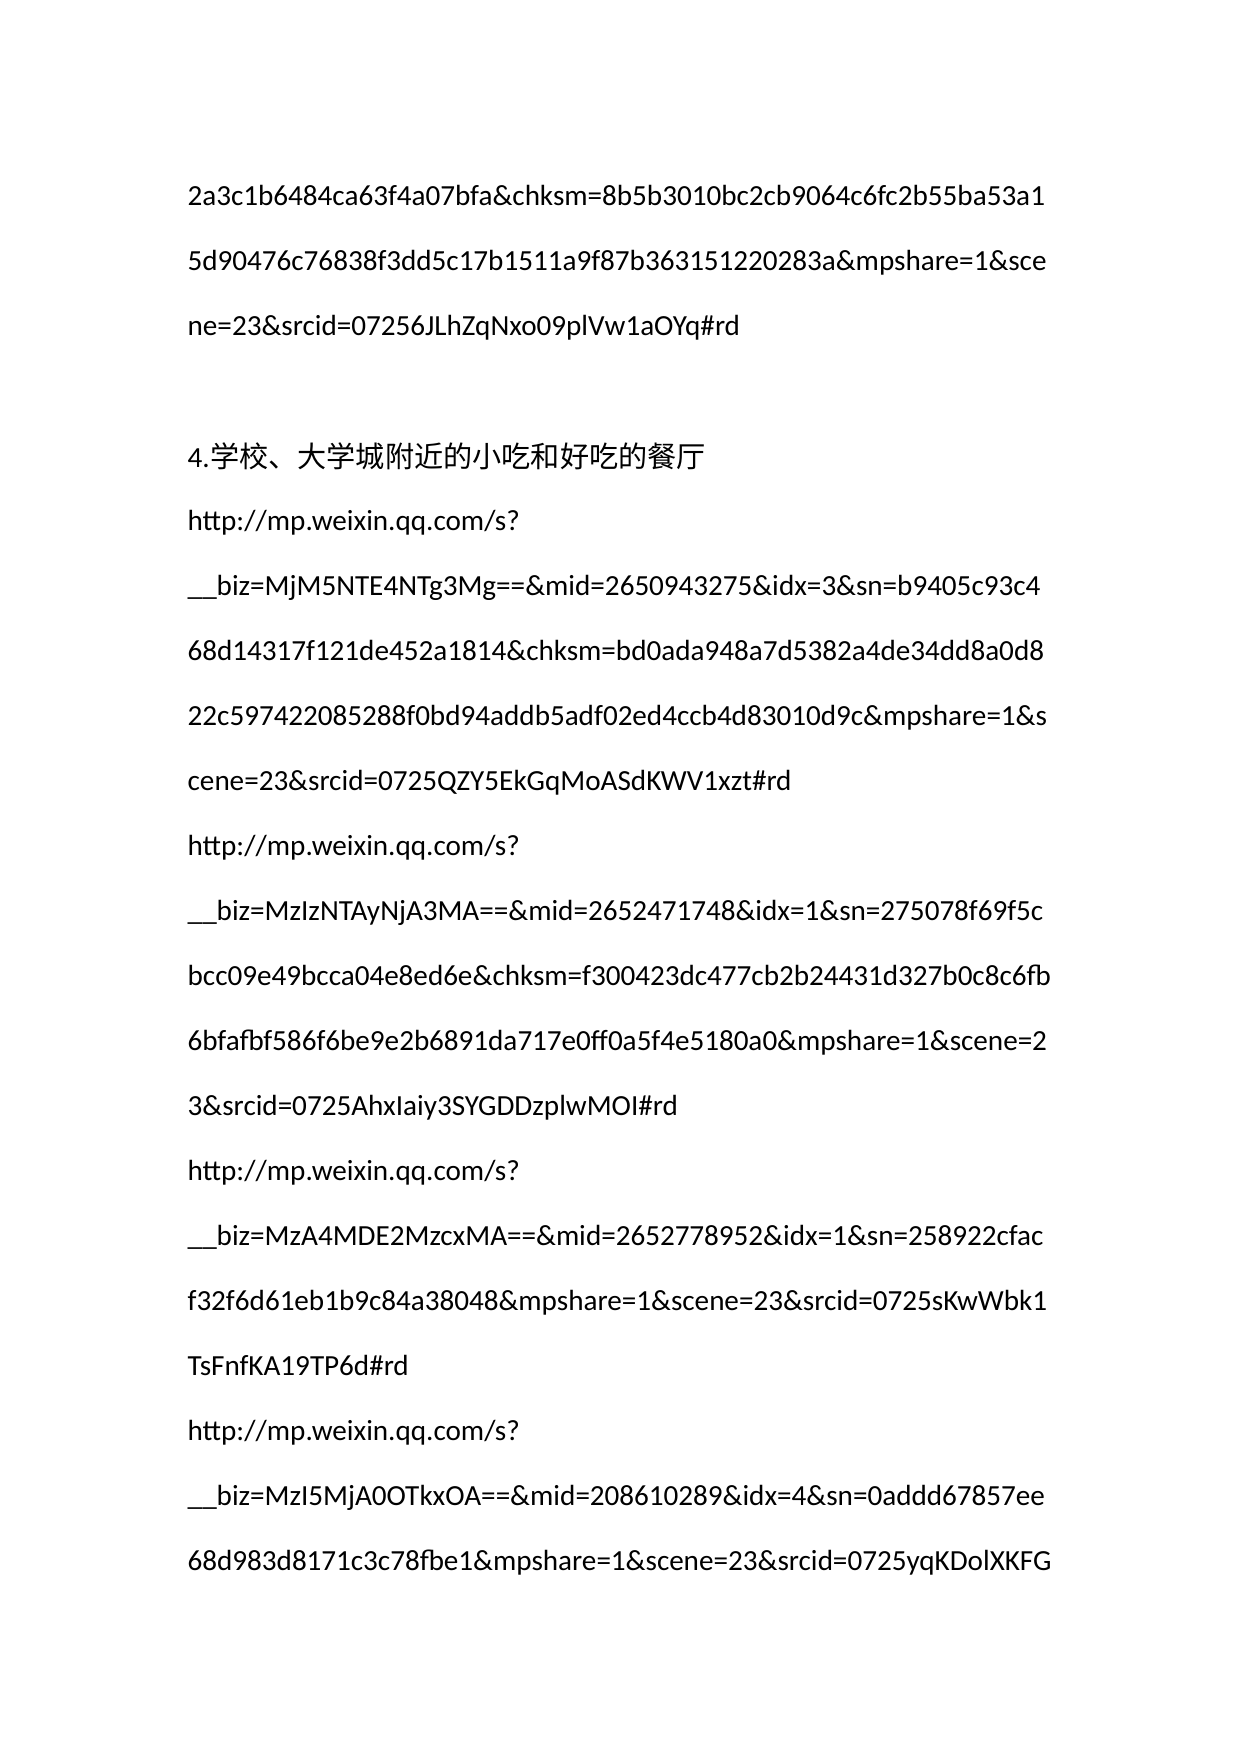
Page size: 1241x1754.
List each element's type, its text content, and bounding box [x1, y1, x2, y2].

text http://mp.weixin.qq.com/s?__biz=MzA4MDE2MzcxMA==&mid=2652778952&idx=1&sn=258922cfacf32f6d61eb1b9c84a38048&mpshare=1&scene=23&srcid=0725sKwWbk1TsFnfKA19TP6d#rd [187, 1137, 1053, 1397]
text http://mp.weixin.qq.com/s?__biz=MzIzNTAyNjA3MA==&mid=2652471748&idx=1&sn=275078f69f5cbcc09e49bcca04e8ed6e&chksm=f300423dc477cb2b24431d327b0c8c6fb6bfafbf586f6be9e2b6891da717e0ff0a5f4e5180a0&mpshare=1&scene=23&srcid=0725AhxIaiy3SYGDDzplwMOI#rd [187, 812, 1053, 1137]
text http://mp.weixin.qq.com/s?__biz=MjM5NTE4NTg3Mg==&mid=2650943275&idx=3&sn=b9405c93c468d14317f121de452a1814&chksm=bd0ada948a7d5382a4de34dd8a0d822c597422085288f0bd94addb5adf02ed4ccb4d83010d9c&mpshare=1&scene=23&srcid=0725QZY5EkGqMoASdKWV1xzt#rd [187, 487, 1053, 812]
text 4.学校、大学城附近的小吃和好吃的餐厅 [187, 422, 1053, 487]
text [187, 1397, 1053, 1592]
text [187, 162, 1053, 357]
